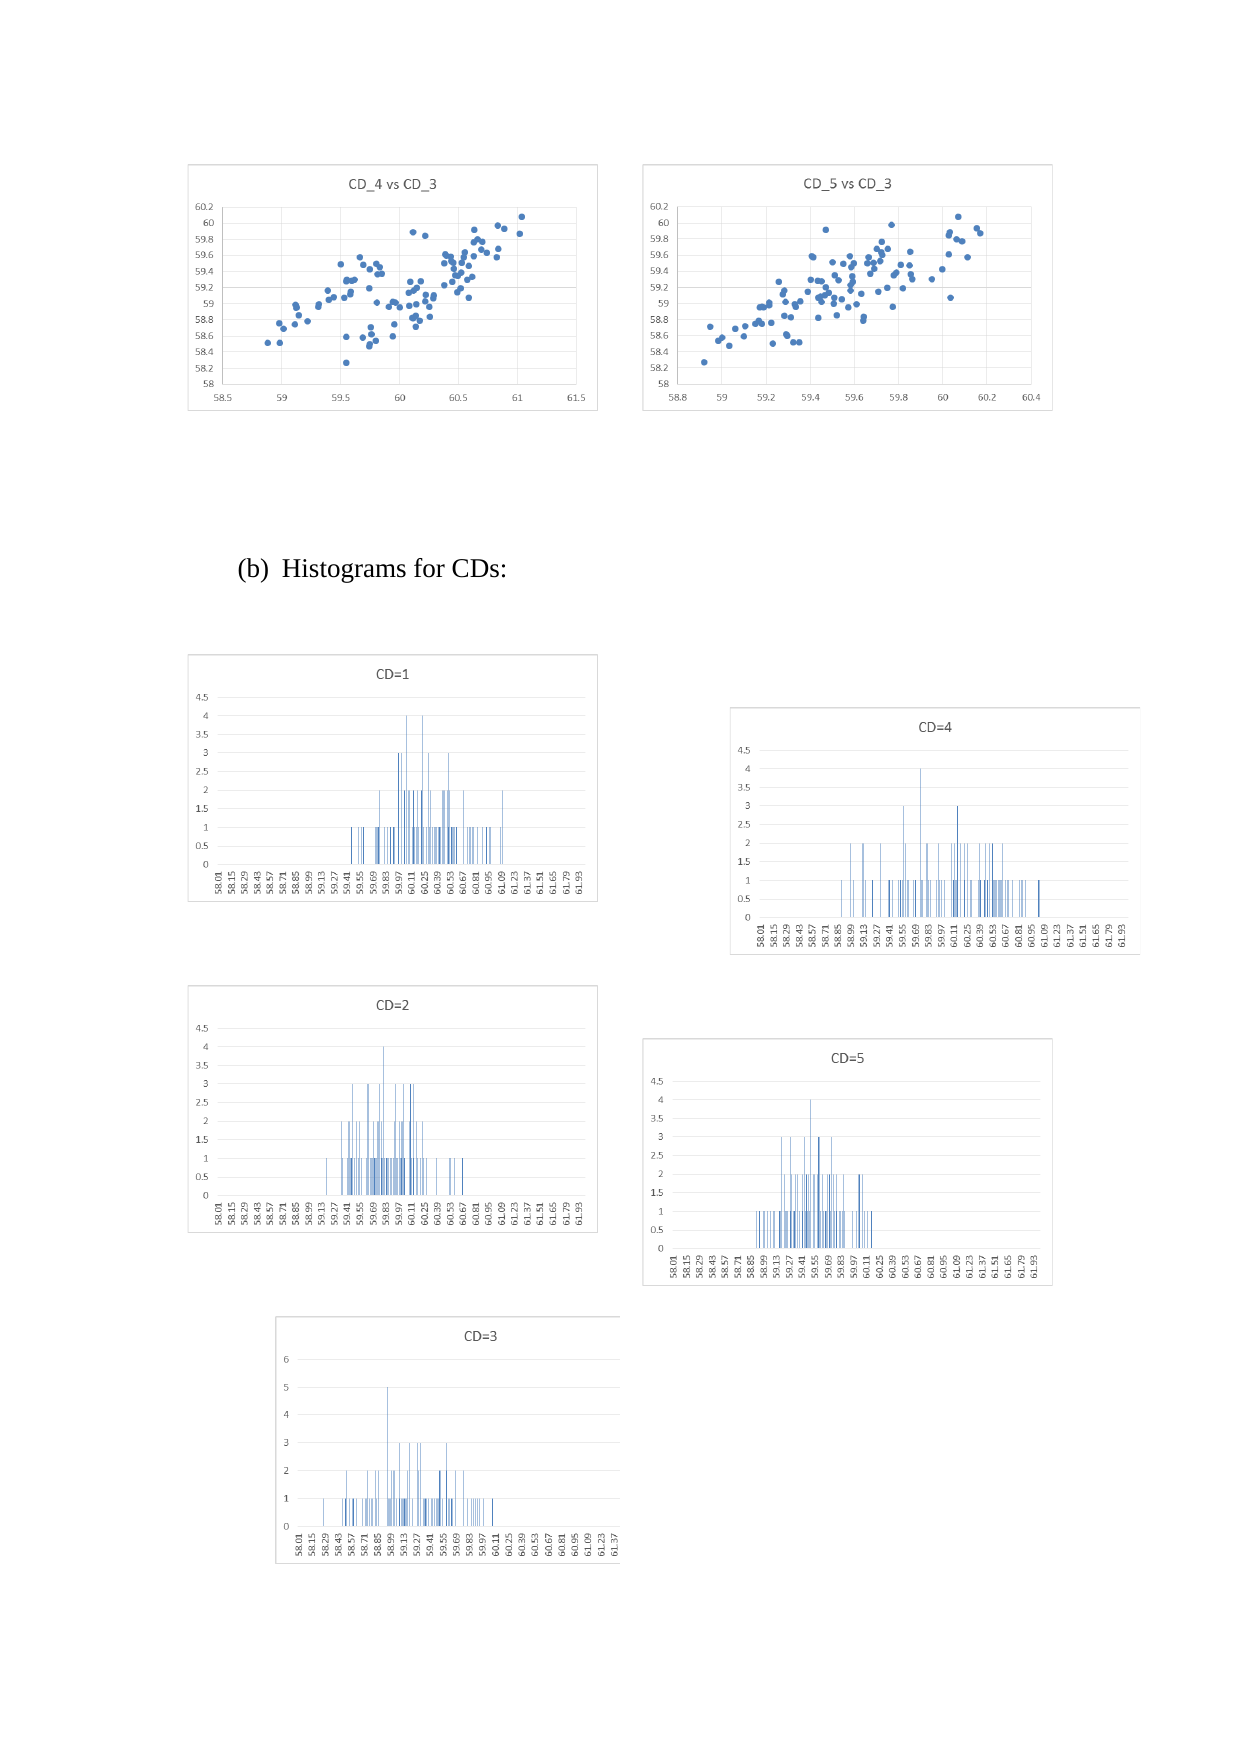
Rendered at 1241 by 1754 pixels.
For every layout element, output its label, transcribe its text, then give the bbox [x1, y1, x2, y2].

picture [642, 1038, 1053, 1286]
picture [729, 707, 1141, 955]
picture [187, 654, 598, 902]
picture [187, 164, 598, 411]
picture [642, 164, 1053, 411]
picture [187, 985, 598, 1233]
list Histograms for CDs: [237, 548, 1053, 586]
picture [275, 1316, 620, 1564]
